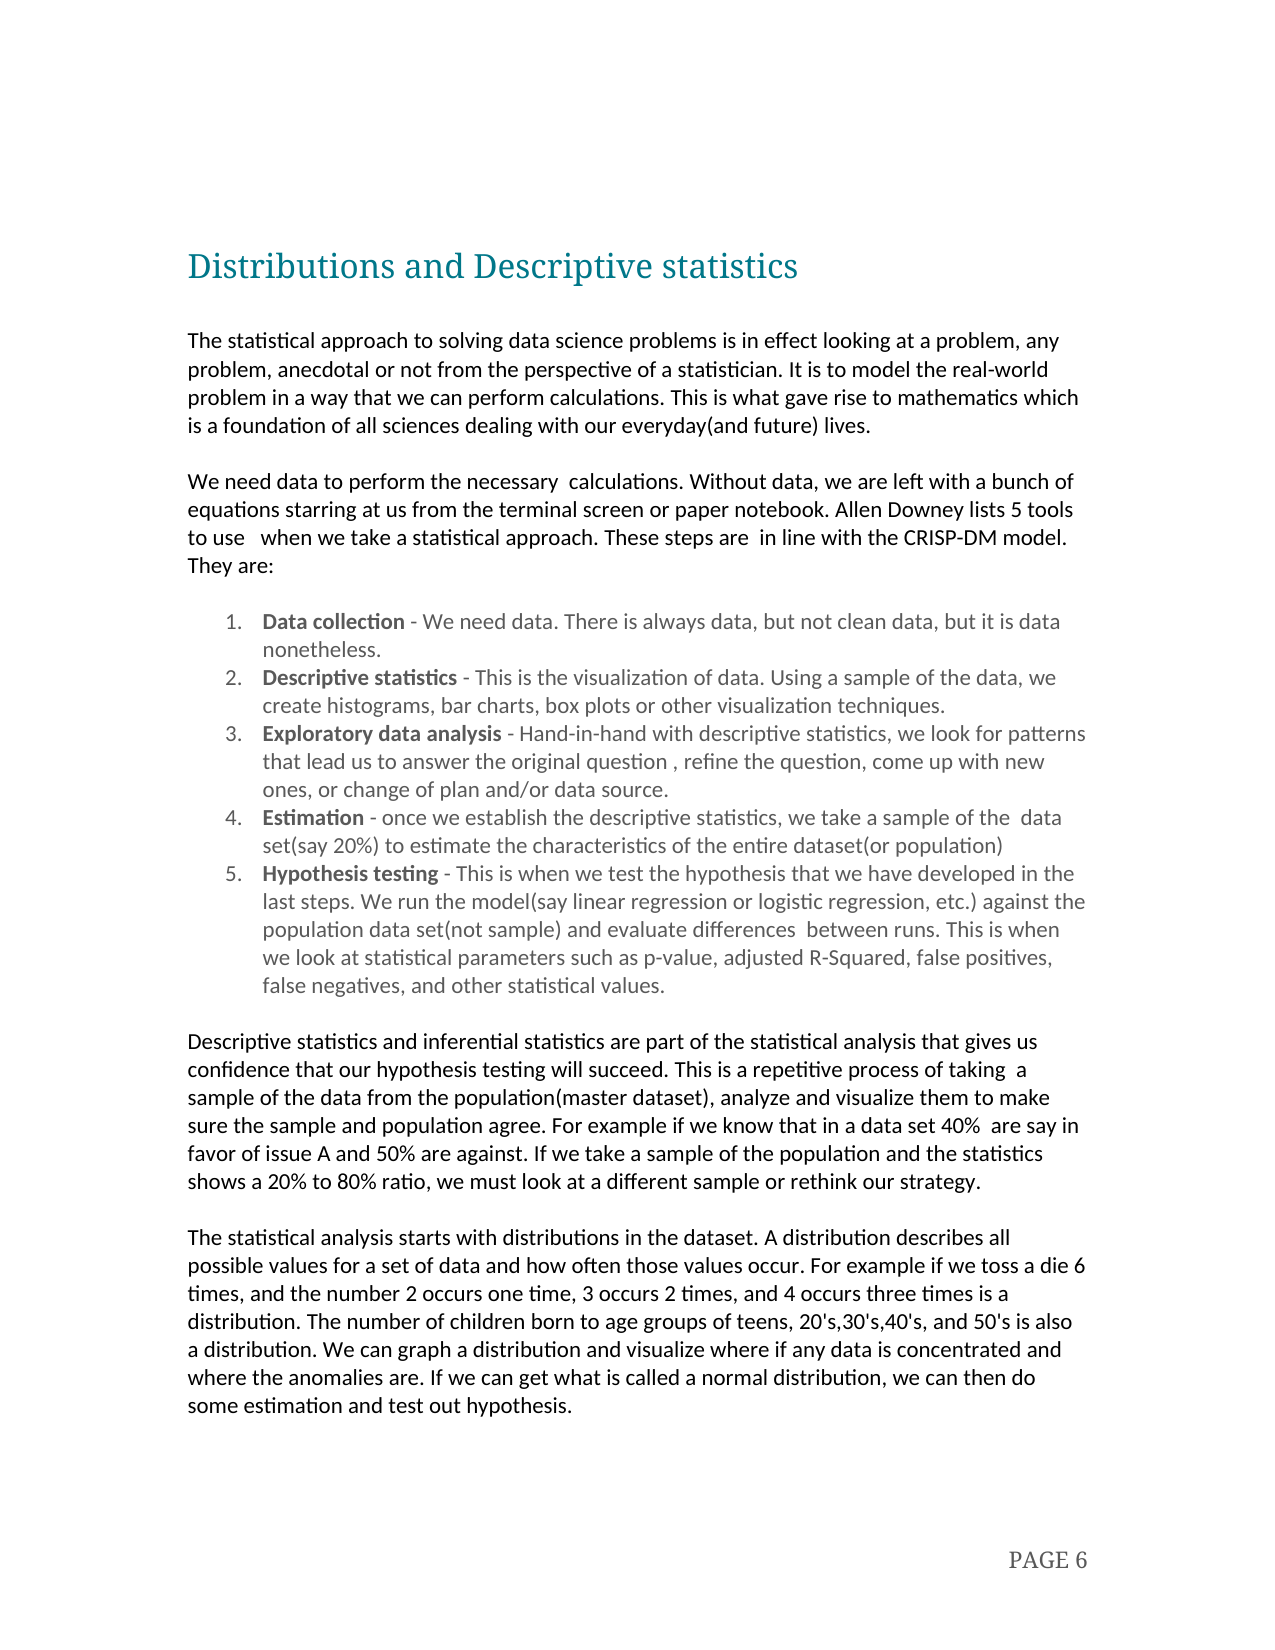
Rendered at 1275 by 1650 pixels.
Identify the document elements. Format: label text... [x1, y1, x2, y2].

list Hypothesis testing - This is when we test the hypothesis that we have developed in the last steps. We run the model(say linear regression or logistic regression, etc.) against the population data set(not sample) and evaluate differences between runs. This is when we look at statistical parameters such as p-value, adjusted R-Squared, false positives, false negatives, and other statistical values. [225, 859, 1087, 999]
list Estimation - once we establish the descriptive statistics, we take a sample of the data set(say 20%) to estimate the characteristics of the entire dataset(or population) [225, 803, 1087, 859]
text We need data to perform the necessary calculations. Without data, we are left with a bunch of equations starring at us from the terminal screen or paper notebook. Allen Downey lists 5 tools to use when we take a statistical approach. These steps are in line with the CRISP-DM model. They are: [187, 467, 1087, 579]
text Descriptive statistics and inferential statistics are part of the statistical analysis that gives us confidence that our hypothesis testing will succeed. This is a repetitive process of taking a sample of the data from the population(master dataset), analyze and visualize them to make sure the sample and population agree. For example if we know that in a data set 40% are say in favor of issue A and 50% are against. If we take a sample of the population and the statistics shows a 20% to 80% ratio, we must look at a different sample or rethink our strategy. [187, 1027, 1087, 1195]
subtitle Distributions and Descriptive statistics [187, 242, 1087, 288]
list Descriptive statistics - This is the visualization of data. Using a sample of the data, we create histograms, bar charts, box plots or other visualization techniques. [225, 663, 1087, 719]
list Exploratory data analysis - Hand-in-hand with descriptive statistics, we look for patterns that lead us to answer the original question , refine the question, come up with new ones, or change of plan and/or data source. [225, 719, 1087, 803]
text The statistical analysis starts with distributions in the dataset. A distribution describes all possible values for a set of data and how often those values occur. For example if we toss a die 6 times, and the number 2 occurs one time, 3 occurs 2 times, and 4 occurs three times is a distribution. The number of children born to age groups of teens, 20's,30's,40's, and 50's is also a distribution. We can graph a distribution and visualize where if any data is concentrated and where the anomalies are. If we can get what is called a normal distribution, we can then do some estimation and test out hypothesis. [187, 1223, 1087, 1419]
list Data collection - We need data. There is always data, but not clean data, but it is data nonetheless. [225, 607, 1087, 663]
text The statistical approach to solving data science problems is in effect looking at a problem, any problem, anecdotal or not from the perspective of a statistician. It is to model the real-world problem in a way that we can perform calculations. This is what gave rise to mathematics which is a foundation of all sciences dealing with our everyday(and future) lives. [187, 327, 1087, 439]
